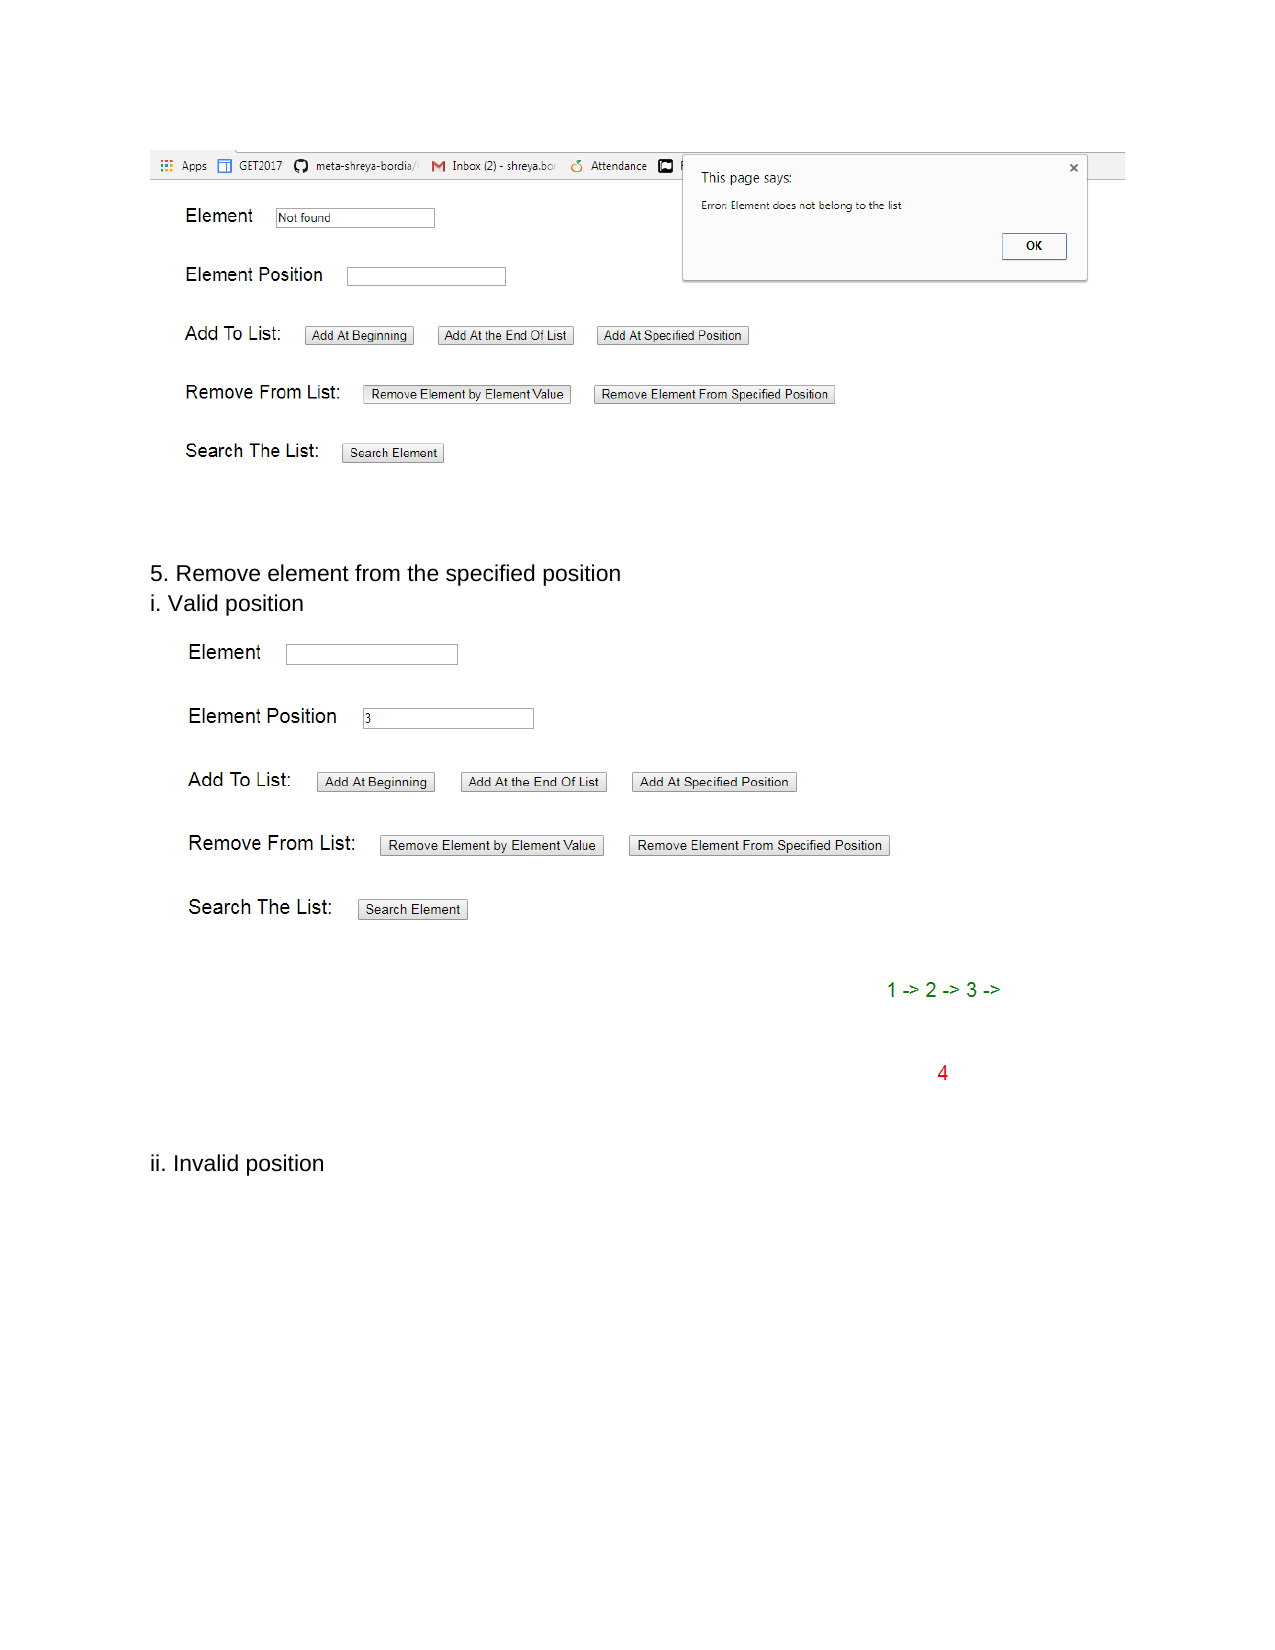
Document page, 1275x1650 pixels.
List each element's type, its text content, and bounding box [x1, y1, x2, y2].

text ii. Invalid position [150, 1150, 1125, 1177]
text i. Valid position [150, 590, 1125, 617]
picture [150, 620, 1125, 1117]
picture [150, 150, 1125, 557]
text 5. Remove element from the specified position [150, 560, 1125, 586]
